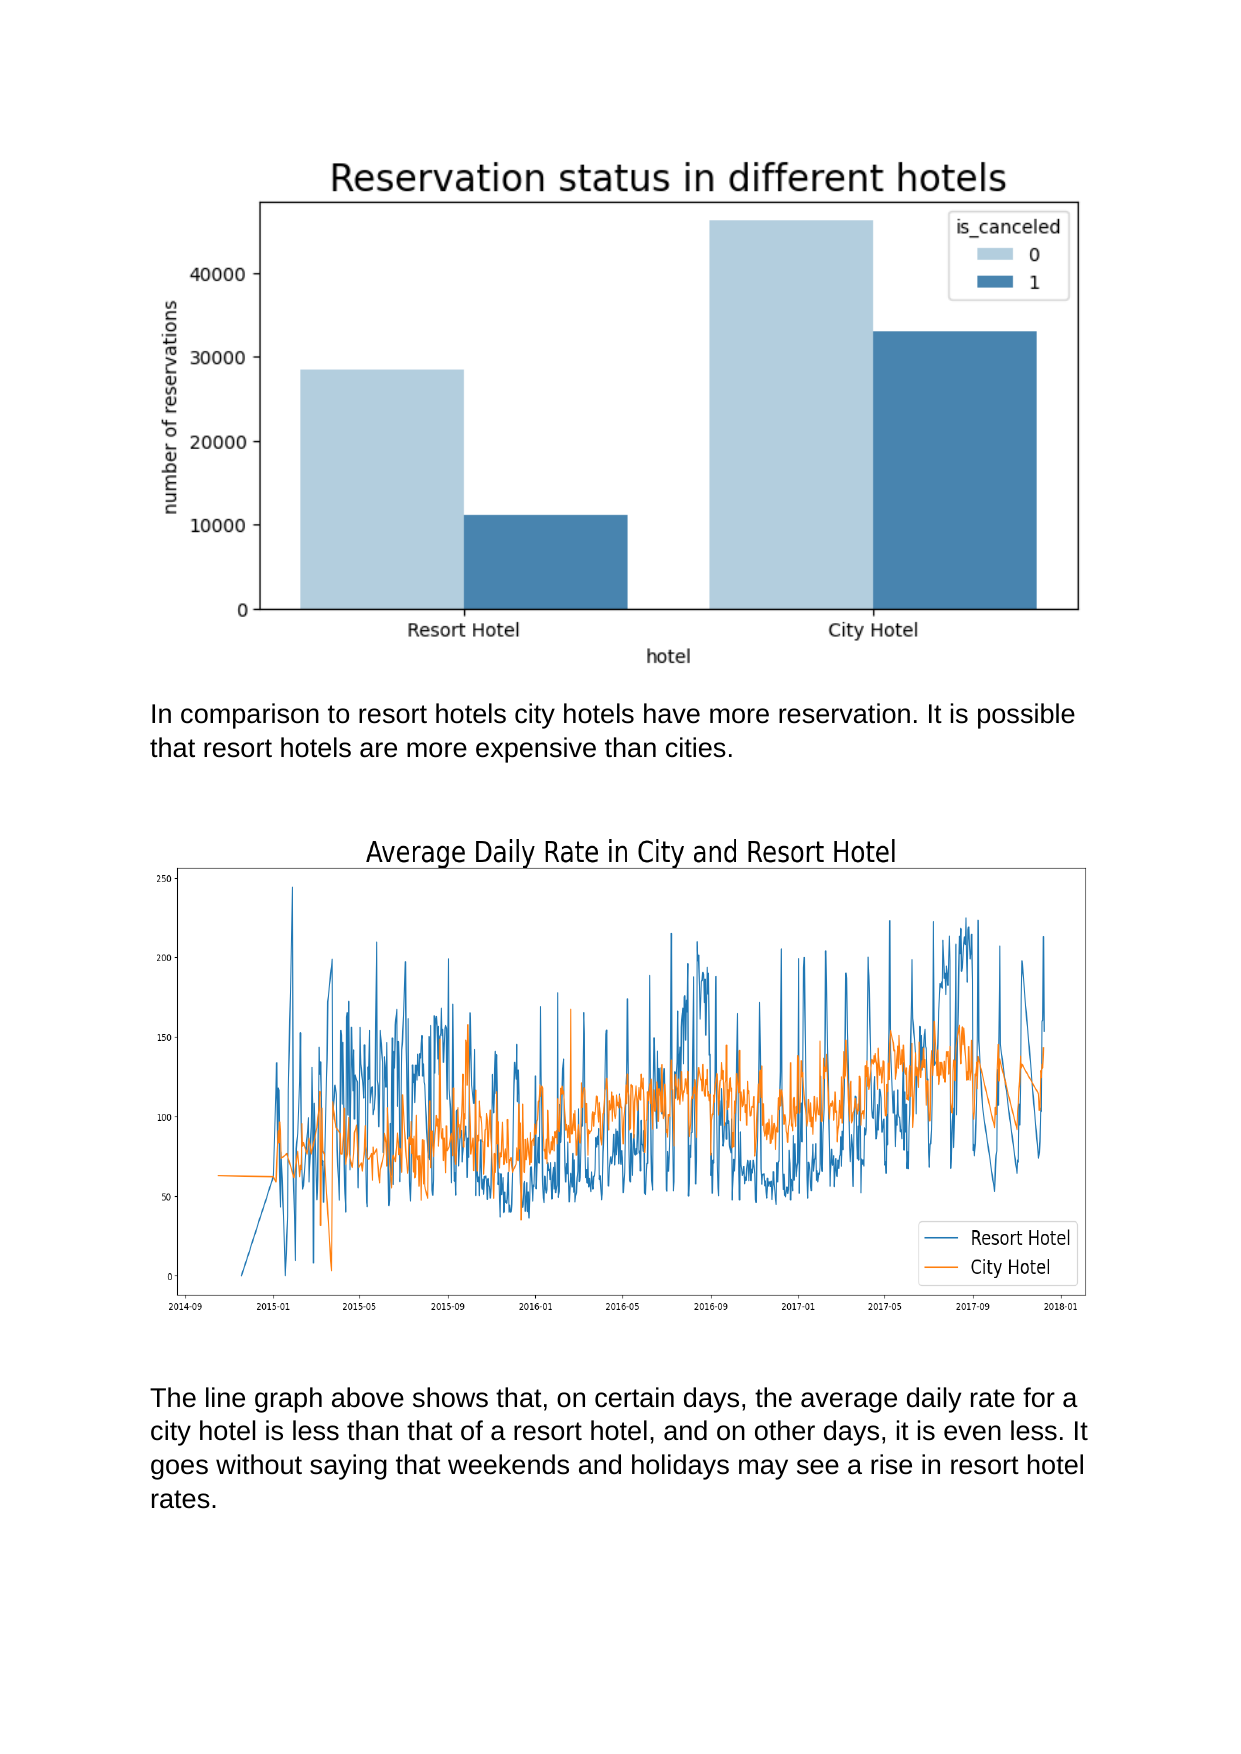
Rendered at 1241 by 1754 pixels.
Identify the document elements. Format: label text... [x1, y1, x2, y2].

text The line graph above shows that, on certain days, the average daily rate for a city hotel is less than that of a resort hotel, and on other days, it is even less. It goes without saying that weekends and holidays may see a rise in resort hotel rates. [150, 1382, 1090, 1514]
text In comparison to resort hotels city hotels have more reservation. It is possible that resort hotels are more expensive than cities. [150, 698, 1090, 763]
picture [150, 150, 1091, 679]
picture [150, 832, 1091, 1318]
